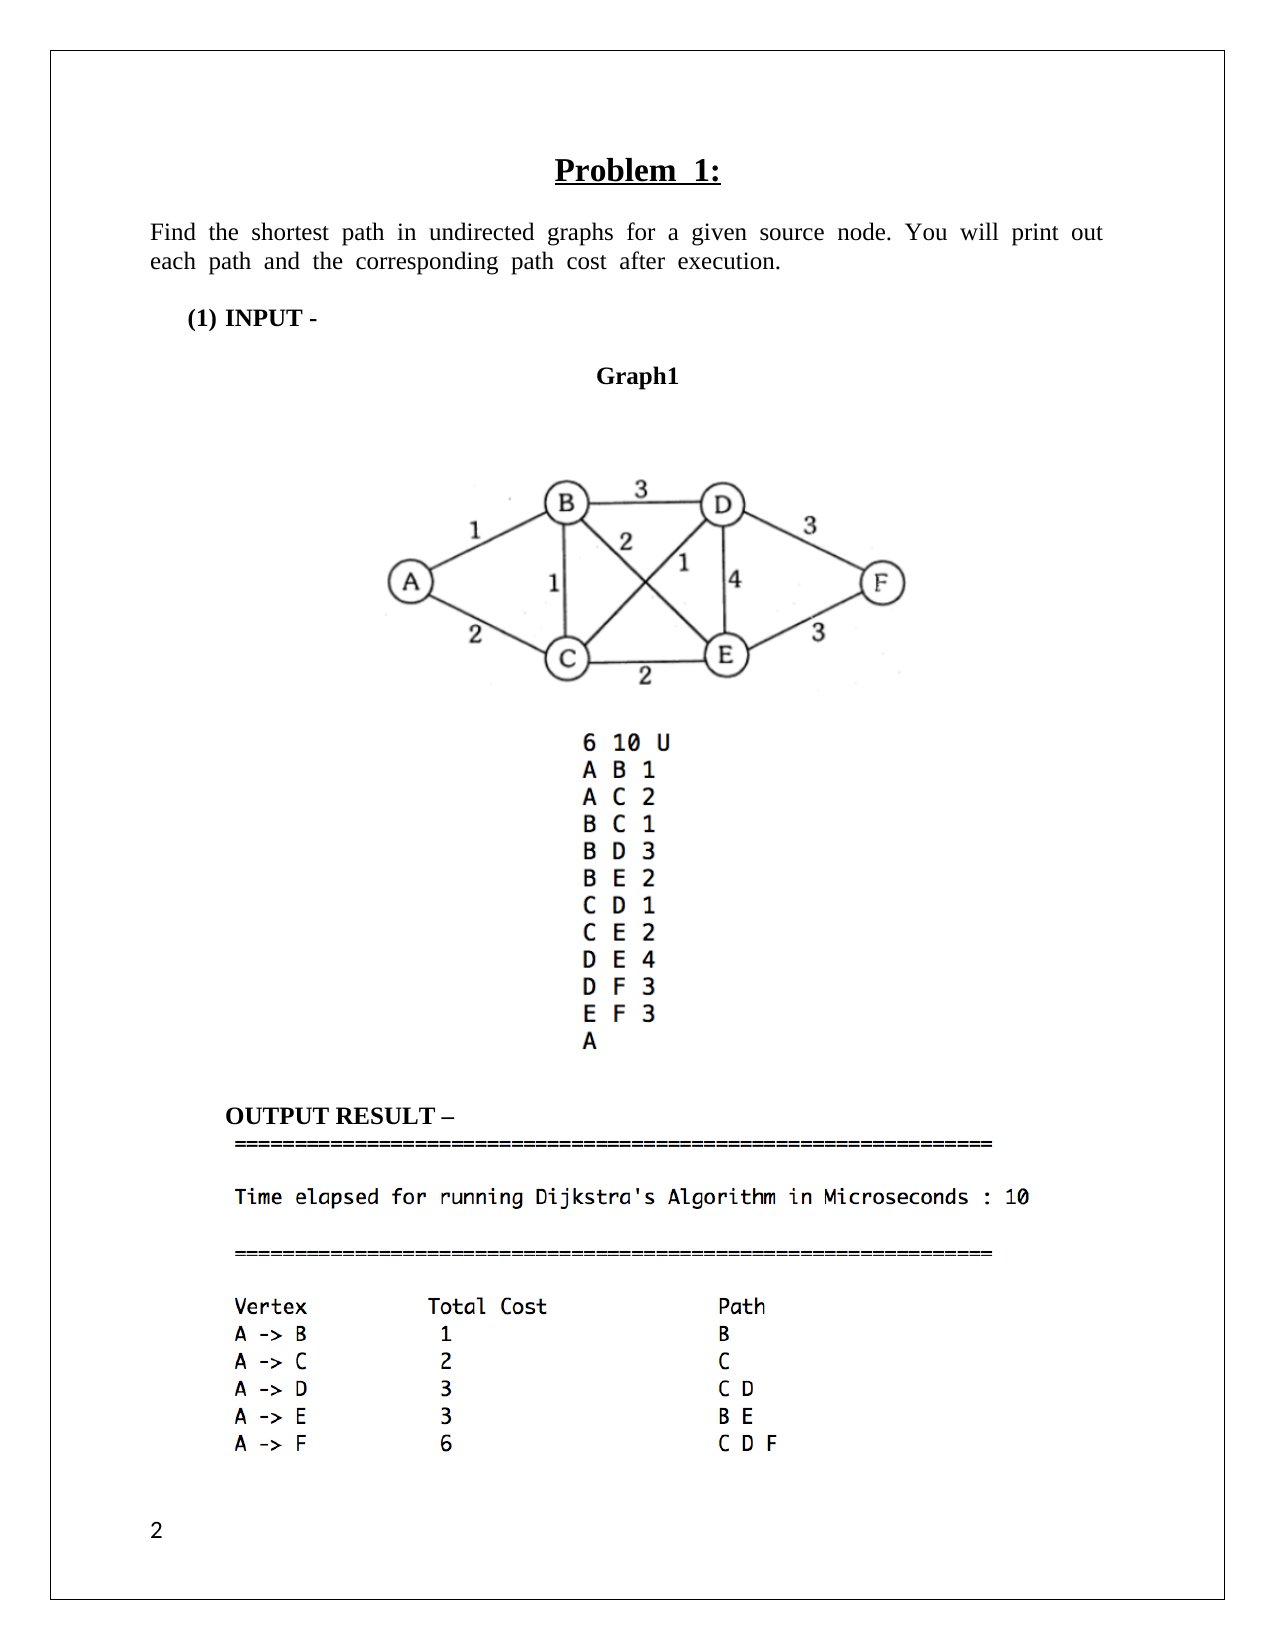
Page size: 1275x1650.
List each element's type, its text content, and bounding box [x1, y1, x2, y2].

text Graph1 [150, 361, 1125, 389]
text Find the shortest path in undirected graphs for a given source node. You will print out each path and the corresponding path cost after execution. [150, 217, 1125, 274]
picture [329, 447, 946, 1072]
text OUTPUT RESULT – [150, 1101, 1125, 1129]
list INPUT - [187, 303, 1125, 332]
text Problem 1: [150, 150, 1125, 188]
picture [225, 1129, 1084, 1498]
